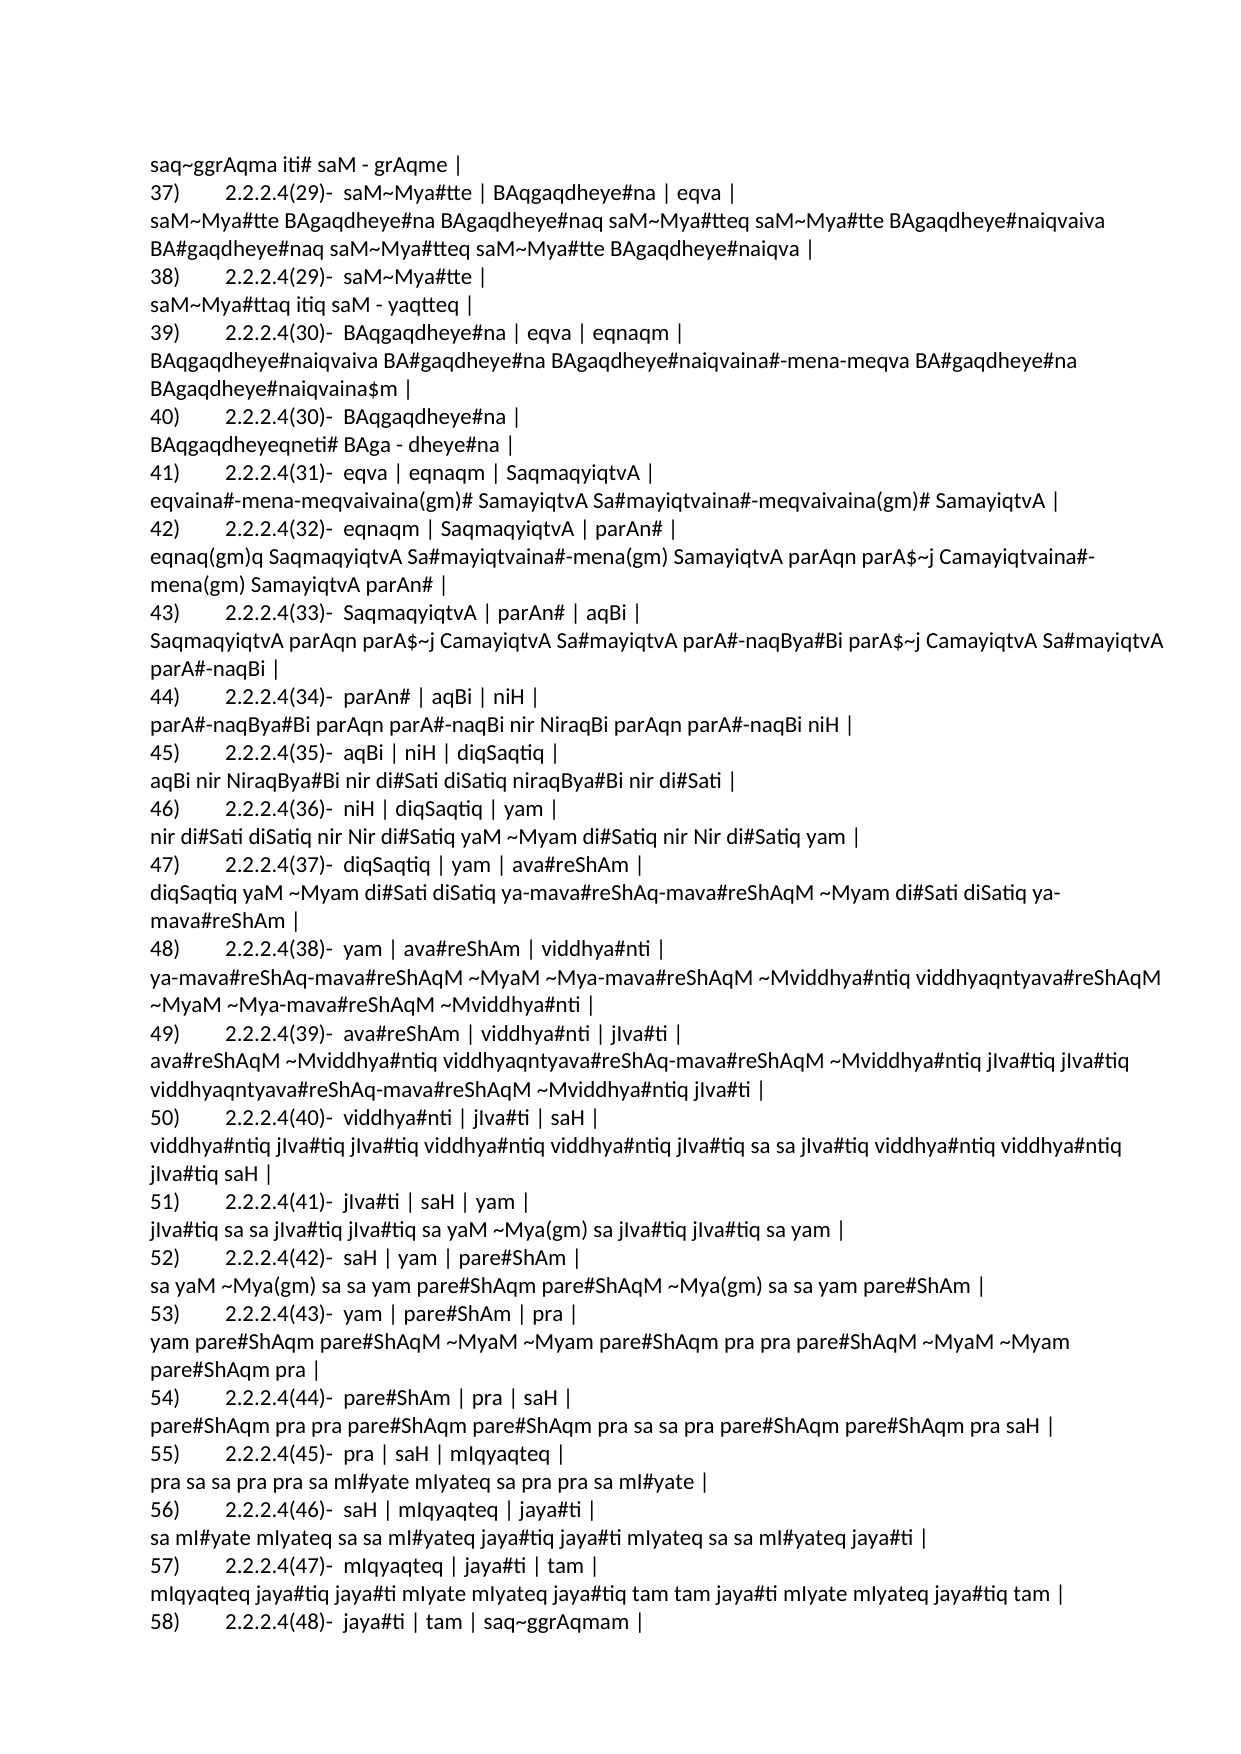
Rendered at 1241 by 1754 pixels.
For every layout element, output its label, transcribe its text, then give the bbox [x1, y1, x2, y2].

text 44) 2.2.2.4(34)- parAn# | aqBi | niH | [150, 682, 1169, 710]
text viddhya#ntiq jIva#tiq jIva#tiq viddhya#ntiq viddhya#ntiq jIva#tiq sa sa jIva#tiq viddhya#ntiq viddhya#ntiq jIva#tiq saH | [150, 1131, 1169, 1187]
text 39) 2.2.2.4(30)- BAqgaqdheye#na | eqva | eqnaqm | [150, 318, 1169, 346]
text 57) 2.2.2.4(47)- mIqyaqteq | jaya#ti | tam | [150, 1551, 1169, 1579]
text saq~ggrAqma iti# saM - grAqme | [150, 150, 1169, 178]
text pare#ShAqm pra pra pare#ShAqm pare#ShAqm pra sa sa pra pare#ShAqm pare#ShAqm pra saH | [150, 1411, 1169, 1439]
text 38) 2.2.2.4(29)- saM~Mya#tte | [150, 262, 1169, 290]
text sa yaM ~Mya(gm) sa sa yam pare#ShAqm pare#ShAqM ~Mya(gm) sa sa yam pare#ShAm | [150, 1271, 1169, 1299]
text 50) 2.2.2.4(40)- viddhya#nti | jIva#ti | saH | [150, 1103, 1169, 1131]
text 58) 2.2.2.4(48)- jaya#ti | tam | saq~ggrAqmam | [150, 1607, 1169, 1635]
text pra sa sa pra pra sa mI#yate mIyateq sa pra pra sa mI#yate | [150, 1467, 1169, 1495]
text diqSaqtiq yaM ~Myam di#Sati diSatiq ya-mava#reShAq-mava#reShAqM ~Myam di#Sati diSatiq ya-mava#reShAm | [150, 878, 1169, 934]
text eqnaq(gm)q SaqmaqyiqtvA Sa#mayiqtvaina#-mena(gm) SamayiqtvA parAqn parA$~j Camayiqtvaina#-mena(gm) SamayiqtvA parAn# | [150, 542, 1169, 598]
text saM~Mya#tte BAgaqdheye#na BAgaqdheye#naq saM~Mya#tteq saM~Mya#tte BAgaqdheye#naiqvaiva BA#gaqdheye#naq saM~Mya#tteq saM~Mya#tte BAgaqdheye#naiqva | [150, 206, 1169, 262]
text eqvaina#-mena-meqvaivaina(gm)# SamayiqtvA Sa#mayiqtvaina#-meqvaivaina(gm)# SamayiqtvA | [150, 486, 1169, 514]
text 45) 2.2.2.4(35)- aqBi | niH | diqSaqtiq | [150, 738, 1169, 766]
text 37) 2.2.2.4(29)- saM~Mya#tte | BAqgaqdheye#na | eqva | [150, 178, 1169, 206]
text ava#reShAqM ~Mviddhya#ntiq viddhyaqntyava#reShAq-mava#reShAqM ~Mviddhya#ntiq jIva#tiq jIva#tiq viddhyaqntyava#reShAq-mava#reShAqM ~Mviddhya#ntiq jIva#ti | [150, 1047, 1169, 1103]
text 46) 2.2.2.4(36)- niH | diqSaqtiq | yam | [150, 794, 1169, 822]
text 43) 2.2.2.4(33)- SaqmaqyiqtvA | parAn# | aqBi | [150, 598, 1169, 626]
text 41) 2.2.2.4(31)- eqva | eqnaqm | SaqmaqyiqtvA | [150, 458, 1169, 486]
text saM~Mya#ttaq itiq saM - yaqtteq | [150, 290, 1169, 318]
text yam pare#ShAqm pare#ShAqM ~MyaM ~Myam pare#ShAqm pra pra pare#ShAqM ~MyaM ~Myam pare#ShAqm pra | [150, 1327, 1169, 1383]
text 51) 2.2.2.4(41)- jIva#ti | saH | yam | [150, 1187, 1169, 1215]
text jIva#tiq sa sa jIva#tiq jIva#tiq sa yaM ~Mya(gm) sa jIva#tiq jIva#tiq sa yam | [150, 1215, 1169, 1243]
text 54) 2.2.2.4(44)- pare#ShAm | pra | saH | [150, 1383, 1169, 1411]
text BAqgaqdheye#naiqvaiva BA#gaqdheye#na BAgaqdheye#naiqvaina#-mena-meqva BA#gaqdheye#na BAgaqdheye#naiqvaina$m | [150, 346, 1169, 402]
text ya-mava#reShAq-mava#reShAqM ~MyaM ~Mya-mava#reShAqM ~Mviddhya#ntiq viddhyaqntyava#reShAqM ~MyaM ~Mya-mava#reShAqM ~Mviddhya#nti | [150, 963, 1169, 1019]
text 40) 2.2.2.4(30)- BAqgaqdheye#na | [150, 402, 1169, 430]
text 55) 2.2.2.4(45)- pra | saH | mIqyaqteq | [150, 1439, 1169, 1467]
text 49) 2.2.2.4(39)- ava#reShAm | viddhya#nti | jIva#ti | [150, 1019, 1169, 1047]
text sa mI#yate mIyateq sa sa mI#yateq jaya#tiq jaya#ti mIyateq sa sa mI#yateq jaya#ti | [150, 1523, 1169, 1551]
text 47) 2.2.2.4(37)- diqSaqtiq | yam | ava#reShAm | [150, 851, 1169, 878]
text nir di#Sati diSatiq nir Nir di#Satiq yaM ~Myam di#Satiq nir Nir di#Satiq yam | [150, 822, 1169, 851]
text 52) 2.2.2.4(42)- saH | yam | pare#ShAm | [150, 1243, 1169, 1271]
text 56) 2.2.2.4(46)- saH | mIqyaqteq | jaya#ti | [150, 1495, 1169, 1523]
text aqBi nir NiraqBya#Bi nir di#Sati diSatiq niraqBya#Bi nir di#Sati | [150, 766, 1169, 794]
text SaqmaqyiqtvA parAqn parA$~j CamayiqtvA Sa#mayiqtvA parA#-naqBya#Bi parA$~j CamayiqtvA Sa#mayiqtvA parA#-naqBi | [150, 626, 1169, 682]
text 42) 2.2.2.4(32)- eqnaqm | SaqmaqyiqtvA | parAn# | [150, 514, 1169, 542]
text BAqgaqdheyeqneti# BAga - dheye#na | [150, 430, 1169, 458]
text parA#-naqBya#Bi parAqn parA#-naqBi nir NiraqBi parAqn parA#-naqBi niH | [150, 710, 1169, 738]
text mIqyaqteq jaya#tiq jaya#ti mIyate mIyateq jaya#tiq tam tam jaya#ti mIyate mIyateq jaya#tiq tam | [150, 1579, 1169, 1607]
text 53) 2.2.2.4(43)- yam | pare#ShAm | pra | [150, 1299, 1169, 1327]
text 48) 2.2.2.4(38)- yam | ava#reShAm | viddhya#nti | [150, 934, 1169, 963]
